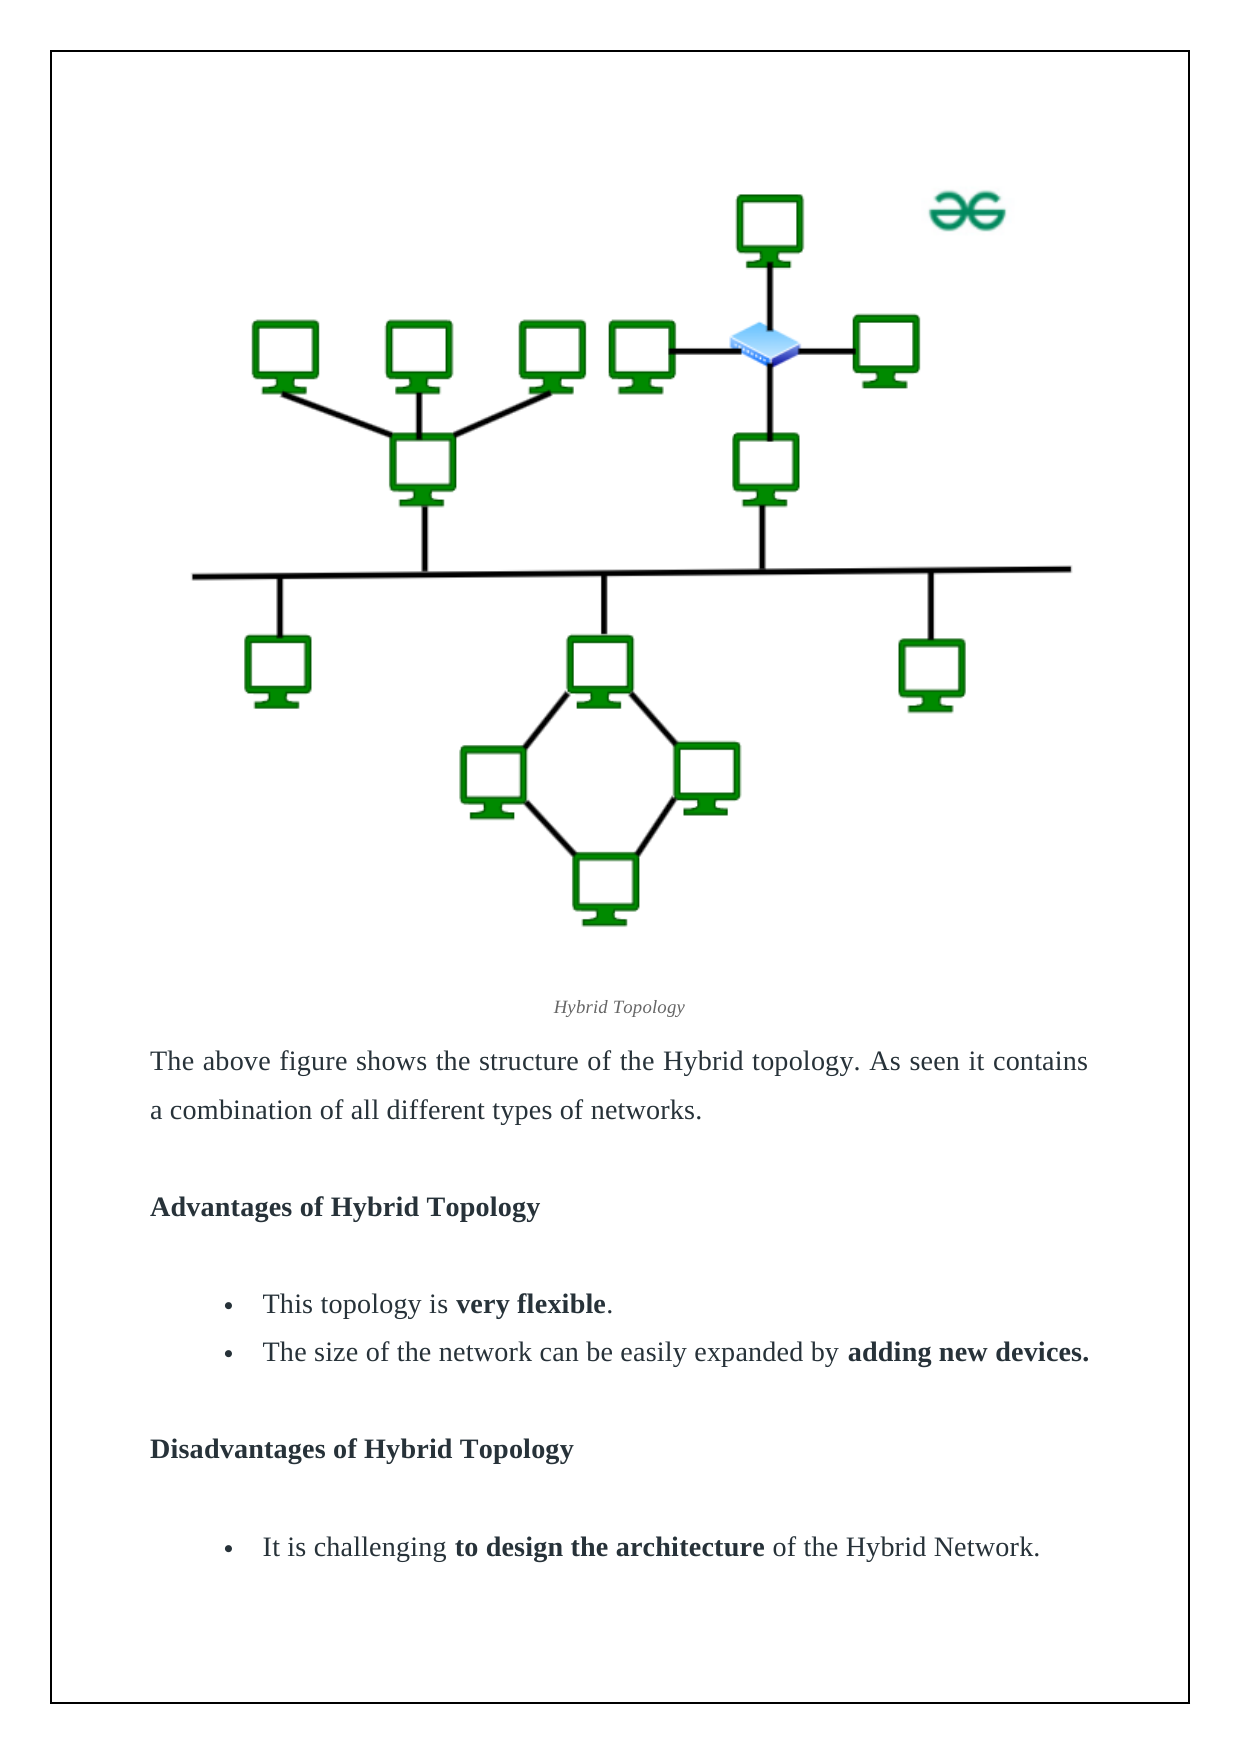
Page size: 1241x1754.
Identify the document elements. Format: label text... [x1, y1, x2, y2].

text The above figure shows the structure of the Hybrid topology. As seen it contains a combination of all different types of networks. [150, 1044, 1090, 1125]
list It is challenging to design the architecture of the Hybrid Network. [225, 1530, 1090, 1562]
text Hybrid Topology [150, 996, 1090, 1018]
list This topology is very flexible. [225, 1287, 1090, 1319]
picture [150, 150, 1091, 982]
list The size of the network can be easily expanded by adding new devices. [225, 1336, 1090, 1368]
text Disadvantages of Hybrid Topology [150, 1433, 1090, 1465]
text Advantages of Hybrid Topology [150, 1190, 1090, 1222]
